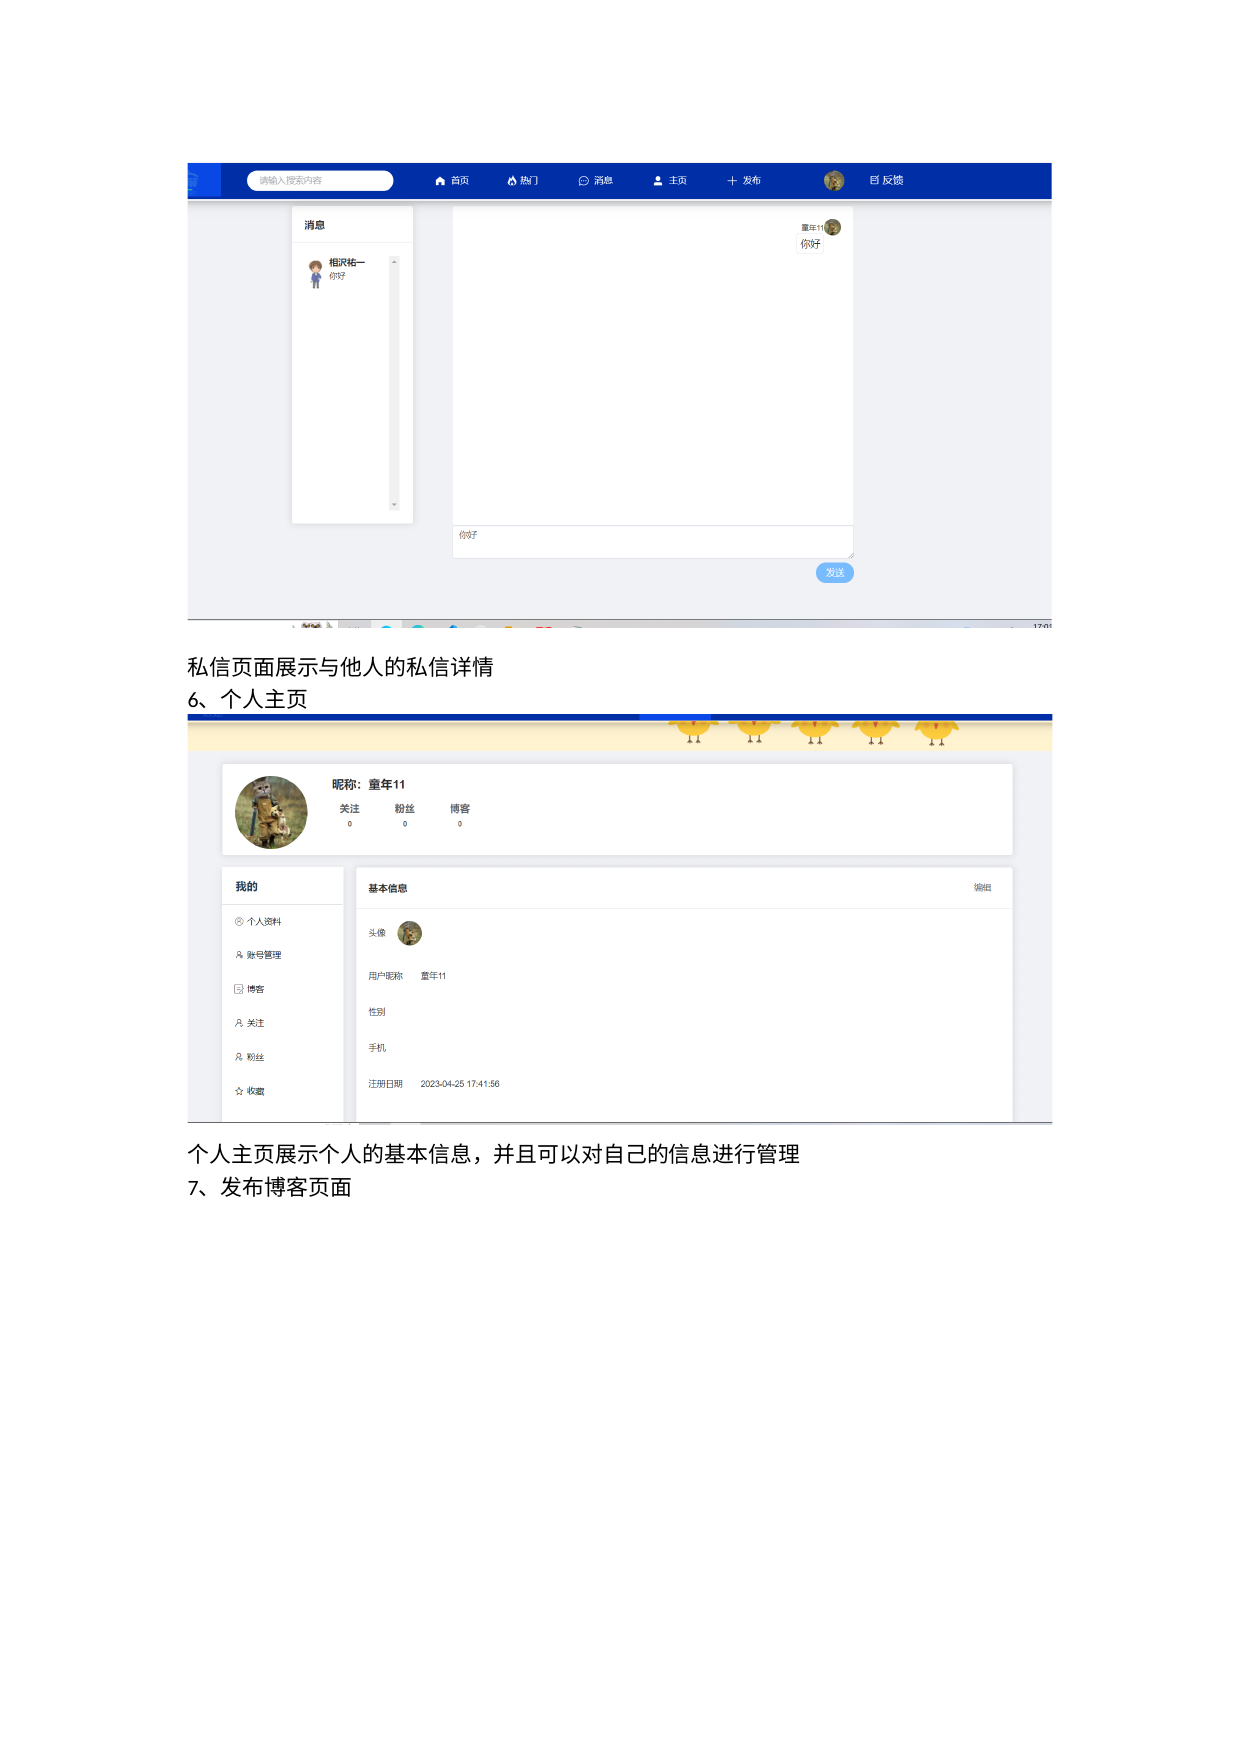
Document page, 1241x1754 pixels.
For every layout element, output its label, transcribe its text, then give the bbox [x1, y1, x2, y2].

list 个人主页展示个人的基本信息，并且可以对自己的信息进行管理 [187, 1137, 1053, 1169]
list 私信页面展示与他人的私信详情 [187, 649, 1053, 682]
picture [187, 162, 1052, 628]
list 个人主页 [187, 682, 1053, 714]
picture [187, 714, 1053, 1125]
list 发布博客页面 [187, 1169, 1053, 1202]
